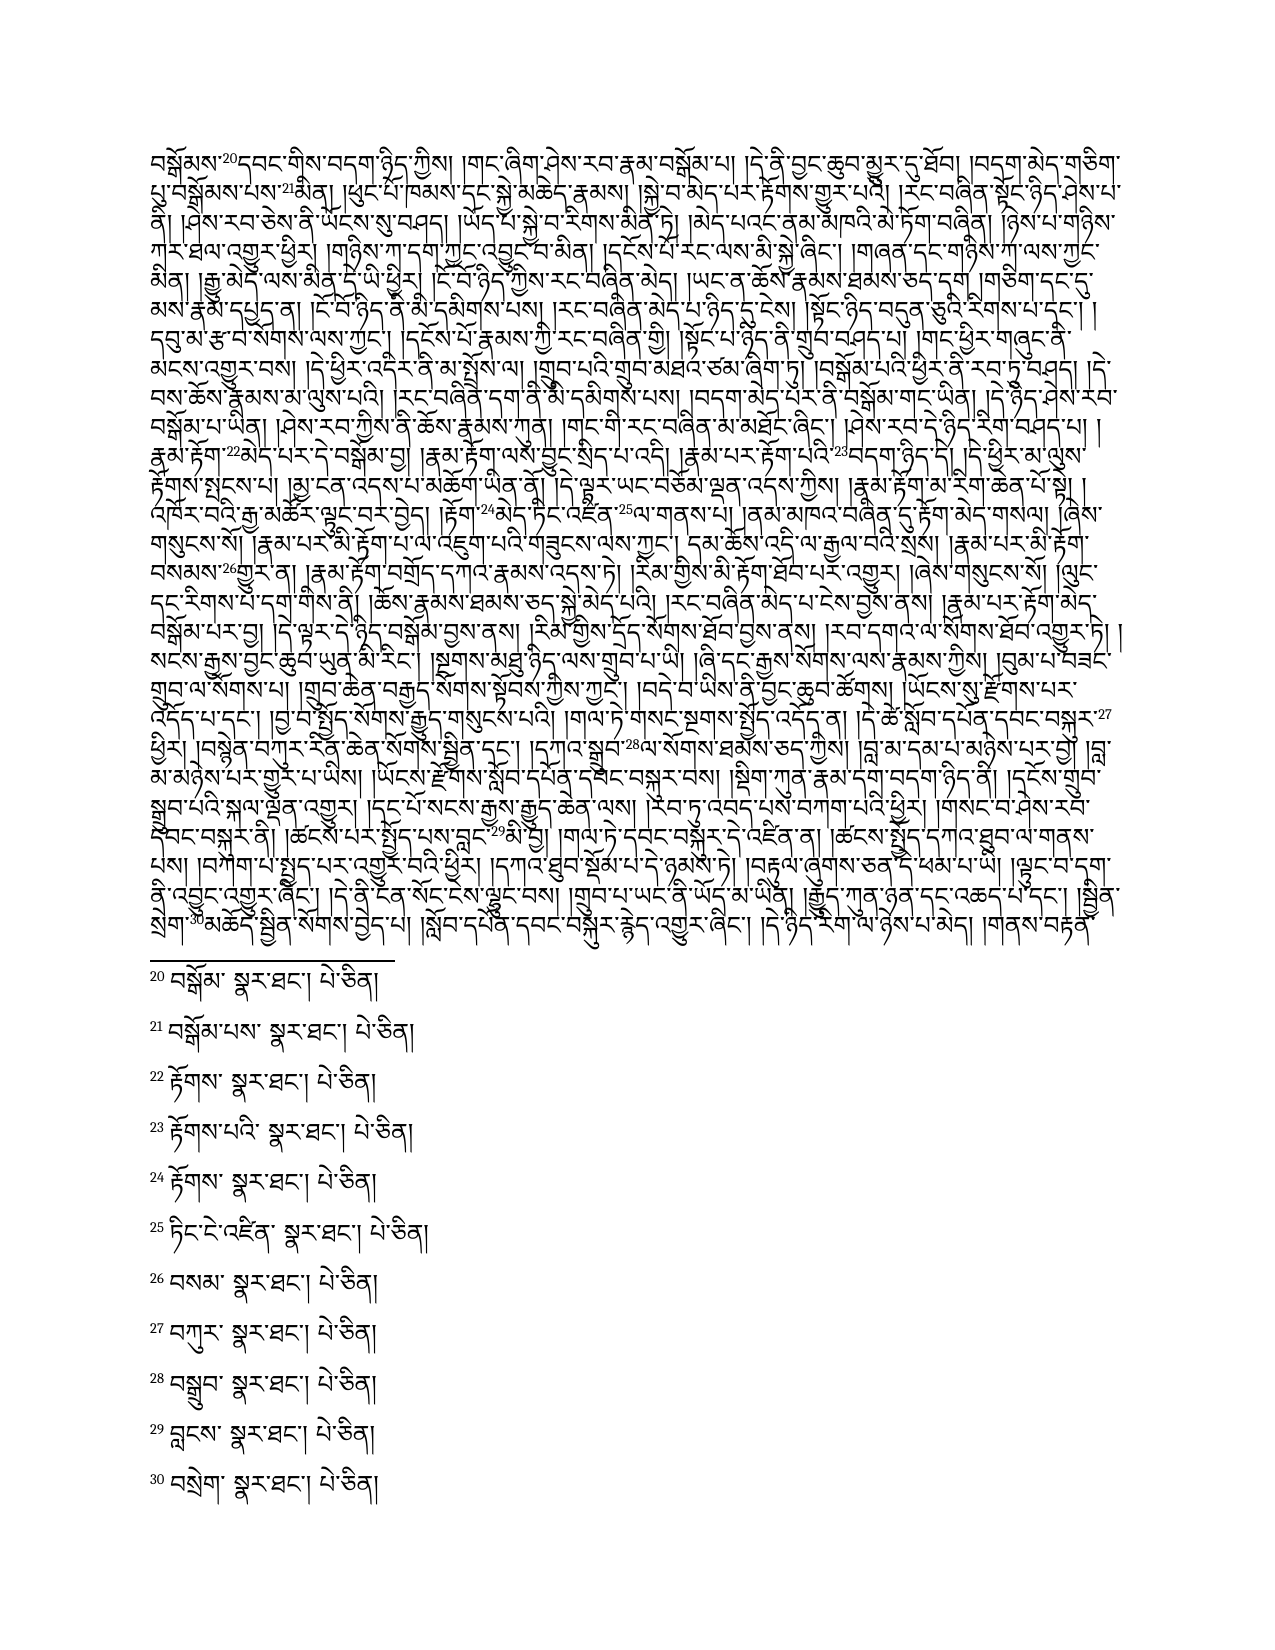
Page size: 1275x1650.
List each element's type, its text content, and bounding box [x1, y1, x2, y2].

text ༄༅། །​བྱང་ཆུབ་ལམ་གྱི་སྒྲོན་མ།༄༅༅། །​རྒྱ་གར་སྐད་དུ། བོ་དྷི་པཱ་ཐ་པྲ་དཱི་པཾ། བོད་སྐད་དུ། བྱང་ཆུབ་ལམ་གྱི་སྒྲོན་མ། བྱང་ཆུབ་སེམས་དཔའ་འཇམ་དཔལ་གཞོན་ནུར་གྱུར་པ་ལ་ཕྱག་འཚལ་ལོ། །​དུས་གསུམ་རྒྱལ་བ་ཐམས་ཅད་དག་དང་དེའི་ཆོས་དང་། །​དགེ་འདུན་རྣམས་ལ་གུས་པ་ཆེན་པོས་ཕྱག་བྱས་ཏེ། །​སློབ་མ་བཟང་པོ་བྱང་ཆུབ་འོད་ཀྱིས་བསྐུལ་གྱུར་པས། །​བྱང་ཆུབ་ལམ་གྱི་སྒྲོན་མ་རབ་ཏུ་གསལ་བར་བྱ། །​ཆུང་ངུ་འབྲིང་དང་མཆོག་གྱུར་པས། །​སྐྱེས་བུ་གསུམ་དུ་ཤེས་པར་བྱ། །​དེ་དག་མཚན་ཉིད་རབ་གསལ་བ། །​སོ་སོའི་དབྱེ་བ་བྲི་བར་བྱ། །​གང་ཞིག་ཐབས་ནི་གང་དག་གིས། །​འཁོར་བའི་བདེ་བ་ཙམ་དག་ལ། །​རང་ཉིད་དོན་དུ་གཉེར་བྱེད་པ། །​དེ་ནི་སྐྱེས་བུ་ཐ་མར་ཤེས། །​སྲིད་པའི་བདེ་ལ་རྒྱབ་ཕྱོགས་ཤིང་། །​སྡིག་པའི་ལས་ལས་ལྡོག་བདག་ཉིད། །​གང་ཞིག་རང་ཞི་ཙམ་དོན་གཉེར། །​སྐྱེས་བུ་དེ་ནི་འབྲིང་ཞེས་བྱ། །​རང་རྒྱུད་གཏོགས་པའི་སྡུག་བསྔལ་གྱིས། །​གང་ཞིག་གཞན་གྱི་སྡུག་བསྔལ་ཀུན། །​ཡང་དག་ཟད་པར་ཀུན་ནས་འདོད། །​སྐྱེས་བུ་དེ་ནི་མཆོག་ཡིན་ནོ། །​སེམས་ཅན་དམ་པ་བྱང་ཆུབ་མཆོག །​འདོད་པར་གྱུར་པ་དེ་དག་ལ། །​བླ་མ་རྣམས་ཀྱིས་བསྟན་པ་ཡི། །​ཡང་དག་ཐབས་ནི་བཤད་པར་བྱ། །​རྫོགས་སངས་བྲིས་སྐུ་ལ་སོགས་དང་། །​མཆོད་རྟེན་དམ་པ་མངོན་ཕྱོགས་ནས། །​མེ་ཏོག་བདུག་སྤོས་དངོས་པོ་དག །​ཅི་འབྱོར་པ་ཡི་མཆོད་པ་བྱ། །​ཀུན་བཟང་སྤྱོད་ལས་གསུངས་པ་ཡི། །​མཆོད་པ་རྣམ་པ་བདུན་དག་ཀྱང་། །​བྱང་ཆུབ་སྙིང་པོའི་མཐར་ཐུག་པར། །​མི་ལྡོག་པ་ཡི་སེམས་དག་གིས། །​དཀོན་མཆོག་གསུམ་ལ་རབ་དད་ཅིང་། །​པུས་མོ་ལྷ་ང་སར་བཙུགས་ནས། །​ཐལ་མོ་སྦྱར་བ་བྱས་ནས་ནི། །​དང་པོར་སྐྱབས་འགྲོ་ལན་གསུམ་བྱ། །​དེ་ནས་སེམས་ཅན་ཐམས་ཅད་ལ། །​བྱམས་པའི་སེམས་ནི་སྔོན་འགྲོ་བས། །​ངན་སོང་གསུམ་དུ་སྐྱེ་སོགས་དང་། །​འཆི་འཕོ་སོགས་ཀྱིས་སྡུག་བསྔལ་བའི། །​འགྲོ་བ་མ་ལུས་ལ་བལྟས་ཏེ། །​སྡུག་བསྔལ་གྱིས་ནི་སྡུག་བསྔལ་བ། །​སྡུག་བསྔལ་སྡུག་བསྔལ་རྒྱུ་མཚན་ལས། །​འགྲོ་བ་ཐར་པར་འདོད་པ་ཡིས། །​ལྡོག་པ་མེད་པར་དམ་འཆའ་བའི། །​བྱང་ཆུབ་སེམས་ནི་བསྐྱེད་པར་བྱ། །​དེ་ལྟར་སྨོན་པའི་སེམས་དག་ནི། །​བསྐྱེད་པའི་ཡོན་ཏན་གང་ཡིན་པ། །​དེ་ནི་སྡོང་པོ་བཀོད་པ་ཡི། །​མདོ་ལས་བྱམས་པས་རབ་ཏུ་བཤད། །​དེ་ཡི་མདོ་ཀློག་པའམ་བླ་མ་ལ་མཉན་ཏེ། །​རྫོགས་པའི་བྱང་ཆུབ་སེམས་ཀྱི་ཡོན་ཏན་མཐའ་མེད་པ། །​རྣམ་པར་ཤེས་པར་བྱས་ལ་དེ་ནས་རྒྱུ་མཚན་དུ། །​དེ་ལྟར་ཡང་དང་ཡང་དུ་སེམས་ནི་བསྐྱེད་པར་བྱ། །​དཔའ་སྦྱིན་གྱིས་ཞུས་མདོ་དག་ལས། །​འདི་ཡི་བསོད་ནམས་རབ་བསྟན་པ། །​གང་དེ་ཚིགས་བཅད་གསུམ་ཙམ་དུ། །​མདོར་བསྡུས་འདིར་ནི་བྲི་བར་བྱ། །​བྱང་ཆུབ་སེམས་ཀྱི་བསོད་ནམས་གང་། །​དེ་ལ་གལ་ཏེ་གཟུགས་མཆིས་ན། །​ནམ་མཁའི་ཁམས་ནི་ཀུན་གང་སྟེ། །​དེ་ནི་དེ་བས་ལྟག་པར་འགྱུར། །​གངྒཱའི་བྱེ་བ་གྲངས་སྙེད་ཀྱི། །​སངས་རྒྱས་ཞིང་རྣམས་མི་གང་གིས། །​རིན་ཆེན་དག་གིས་ཀུན་བཀང་སྟེ། །​འཇིག་རྟེན་མགོན་ལ་ཕུལ་བ་བས། །​གང་གིས་ཐལ་མོ་སྦྱར་བགྱིས་ཏེ། །​བྱང་ཆུབ་ཏུ་ནི་སེམས་བཏུད་ན། །​མཆོད་པ་འདི་ནི་ཁྱད་པར་འཕགས། །​དེ་ལ་མཐའ་ནི་མ་མཆིས་སོ། །​བྱང་ཆུབ་སྨོན་པའི་སེམས་དག་བསྐྱེད་ནས་ནི། །​འབད་པ་མང་པོས་ཀུན་དུ་སྤེལ་བྱ་ཞིང་། །​འདི་ནི་སྐྱེ་བ་གཞན་དུའང་དྲན་དོན་དུ། །​ཇི་སྐད་བཤད་པའི་བསླང་བའང་ཡོངས་སུ་བསྲུང་། །​འཇུག་སེམས་བདག་ཉིད་སྡོམ་པ་མ་གཏོགས་པར། །​ཡང་དག་སྨོན་པ་འཕེལ་བར་འགྱུར་མ་ཡིན། །​རྫོགས་པའི་བྱང་ཆུབ་སྨོན་པ་འཕེལ་འདོད་པས། །​དེ་ཕྱིར་འབད་པས་འདི་ནི་ངེས་པར་བླང་། །​སོ་སོར་ཐར་པ་རིགས་བདུན་གྱི། །​རྟག་ཏུ་སྡོམ་གཞན་ལྡན་པ་དང་། །​བྱང་ཆུབ་སེམས་དཔའི་སྡོམ་པ་ཡི། །​སྐལ་པ་ཡོད་ཀྱི་གཞན་དུ་མིན། །​སོ་སོར་ཐར་པ་རིས་བདུན་དང་། །​དེ་བཞིན་གཤེགས་པས་བཤད་པ་ལ། །​ཚངས་སྤྱོད་དཔལ་ནི་མཆོག་ཡིན་ཏེ། །​དགེ་སློང་སྡོམ་པ་དག་ཏུ་བཞེད། །​བྱང་ཆུབ་སེམས་དཔའི་ས་དག་གི །​ཚུལ་ཁྲིམས་ལེགས་གསུངས་ཆོ་ག་ཡིས། །​ཡང་དག་མཚན་ཉིད་ལྡན་པ་ཡི། །​བླ་མ་བཟང་ལས་སྡོམ་པ་བླང་། །​སྡོམ་པའི་ཆོ་ག་ལ་མཁས་དང་། །​བདག་ཉིད་གང་ཞིག་སྡོམ་ལ་གནས། །​སྡོམ་པ་འབོགས་བཟོད་སྙིང་རྗེར་ལྡན། །​བླ་མ་བཟང་པོར་ཤེས་པར་བྱ། །​དེ་ལ་འབད་པས་འདི་འདྲ་བའི། །​གལ་ཏེ་བླ་མ་མ་རྙེད་ན། །​དེ་ལས་གཞན་སྡོམ་ནོད་པ་ཡི། །​ཆོ་ག་ཡང་དག་བཤད་པར་བྱ། །​དེ་ལ་སྔོན་ཚེ་འཇམ་པའི་དཔལ། །​ཨ་བ་རཱ་ཛར་གྱུར་པ་ཡིས། །​ཇི་ལྟར་བྱང་ཆུབ་ཐུགས་བསྐྱེད་པ། །​འཇམ་དཔལ་གྱི་ནི་སངས་རྒྱས་ཞིང་། །​རྒྱན་གྱི་མདོ་ལས་བཤད་པ་ལྟར། །​དེ་བཞིན་འདིར་ནི་རབ་གསལ་བྲི། །​མགོན་པོ་རྣམས་ཀྱི་སྤྱན་སྔ་རུ། །​རྫོགས་པའི་བྱང་ཆུབ་སེམས་བསྐྱེད་ཅིང་། །​འགྲོ་བ་ཐམས་ཅད་མགྲོན་དུ་གཉེར། །​དེ་དག་འཁོར་བ་ལས་བསྒྲལ་ལོ། །​གནོད་སེམས་ཁྲོ་བའི་སེམས་ཉིད་དང་། །​སེར་སྣ་དང་ནི་ཕྲག་དོག་ཉིད། །​དེང་ནས་བཟུང་ནས་བྱང་ཆུབ་མཆོག །​ཐོབ་ཀྱི་བར་དུ་མི་བྱའོ། །​ཚངས་པར་སྤྱོད་པ་སྤྱད་བྱ་ཞིང་། །​སྡིག་དང་འདོད་པ་སྤང་བར་བྱ། །​ཚུལ་ཁྲིམས་སྡོམ་པ་ལ་དགའ་བས། །​སངས་རྒྱས་རྗེས་སུ་བསླབ་པར་བྱ། །​བདག་ཉིད་མྱུར་བའི་ཚུལ་གྱིས་ནི། །​བྱང་ཆུབ་ཐོབ་པར་མི་སྤྲོ་ཞིང་། །​སེམས་ཅན་གཅིག་གི་རྒྱུ་ཡིས་ནི། །​ཕྱི་མའི་མུ་མཐར་གནས་པར་བགྱི། །​ཚད་མེད་བསམ་གྱིས་མི་ཁྱབ་པའི། །​ཞིང་དག་རྣམ་པར་སྦྱང་བར་བྱ། །​མིང་ནས་གཟུང་བ་བྱས་པ་དང་། །​ཕྱོགས་བཅུ་དག་ཏུ་རྣམ་པར་གནས། །​བདག་གི་ལུས་དང་ངག་གི་ལས། །​ཐམས་ཅད་དུ་ནི་དག་པར་བྱས། །​ཡིད་ཀྱི་ལས་ཀྱང་དག་བྱ་སྟེ། །​མི་དགེའི་ལས་རྣམས་མི་བྱའོ། །​རང་གི་ལུས་ངག་སེམས་ནི་རྣམ་དག་རྒྱུ། །​འཇུག་པའི་སེམས་ཀྱི་བདག་ཉིད་སྡོམ་གནས་པ། །​ཚུལ་ཁྲིམས་བསླབ་པ་གསུམ་ལ་ལེགས་བསླབས་པས། །​ཚུལ་ཁྲིམས་བསླབ་པ་གསུམ་ལ་གུས་ཆེར་འགྱུར། །​དེ་བས་རྣམ་དག་རྫོགས་བྱང་ཆུབ། །​སེམས་དཔའི་སྡོམ་པའི་སྡོམ་དག་ནི། །​འབད་པར་བྱས་པས་རྫོགས་བྱང་ཆུབ། །​ཚོགས་ནི་ཡོངས་སུ་རྫོགས་པར་འགྱུར། །​བསོད་ནམས་ཡེ་ཤེས་རང་བཞིན་གྱི། །​ཚོགས་ནི་ཡོངས་སུ་རྫོགས་པ་ཡི། །​རྒྱུ་ནི་སངས་རྒྱས་ཐམས་ཅད་དག །​མངོན་ཤེས་སྐྱེད་པ་ཉིད་དུ་བཞེད། །​ཇི་ལྟར་འདབ་གཤོག་མ་སྐྱེས་པའི། །​བྱ་ནི་མཁའ་ལ་འཕུར་མི་ནུས། །​དེ་བཞིན་མངོན་ཤེས་སྟོབས་བྲལ་བས། །​སེམས་ཅན་དོན་བྱེད་ནུས་པ་མིན། །​མངོན་ཤེས་ལྡན་པའི་ཉིན་མཚན་གྱི། །​བསོད་ནམས་དག་ནི་གང་ཡིན་ཏེ། །​མངོན་ཤེས་དག་དང་བྲལ་གྱུར་ལ། །​སྐྱེ་བ་བརྒྱར་ཡང་ཡོད་མ་ཡིན། །​མྱུར་དུ་རྫོགས་པའི་བྱང་ཆུབ་ཚོགས། །​ཡོངས་སུ་རྫོགས་པར་འདོད་གྱུར་པ། །​དེས་ནི་འབད་བྱས་མངོན་ཤེས་དག །​འགྲུབ་པར་འགྱུར་གྱི་ལེ་ལོས་མིན། །​ཞི་གནས་གྲུབ་པ་མ་ཡིན་པས། །​མངོན་ཤེས་འབྱུང་བར་མི་འགྱུར་བས། །​དེ་ཕྱིར་ཞི་གནས་བསྒྲུབ་པའི་ཕྱིར། །​ཡང་དང་ཡང་དུ་འབད་པར་བྱ། །​ཞི་གནས་ཡན་ལག་རྣམ་ཉམས་པས། །​རབ་ཏུ་འབད་དེ་བསྒོམས་བྱས་ཀྱང་། །​ལོ་ནི་སྟོང་ཕྲག་དག་གིས་ཀྱང་། །​ཏིང་འཛིན་འགྲུབ་པར་མི་འགྱུར་རོ། །​དེ་ཕྱིར་ཏིང་འཛིན་ཚོགས་ལེའུ་ལས། །​གསུངས་པའི་ཡན་ལག་ལ་ལེགས་གནས། །​དམིགས་པ་གང་རུང་གཅིག་ལ་ཡང་། །​ཡིད་ནི་དགེ་ལ་གཞག་པར་བྱ། །​རྣལ་འབྱོར་ཞི་གནས་གྲུབ་གྱུར་ན། །​མངོན་ཤེས་དག་ཀྱང་འགྲུབ་པར་འགྱུར། །​ཤེས་རབ་ཕ་རོལ་ཕྱིན་སྦྱོར་དང་། །​བྲལ་བས་སྒྲིབ་པ་ཟད་མི་འགྱུར། །​དེ་ཕྱིར་ཉོན་མོངས་ཤེས་བྱ་ཡི། །​སྒྲིབ་པ་མ་ལུས་སྤང་བའི་ཕྱིར། །​ཤེས་རབ་ཕ་རོལ་ཕྱིན་རྣལ་འབྱོར། །​རྟག་ཏུ་ཐབས་བཅས་བསྒོམ་པར་བྱ། །​ཐབས་དང་བྲལ་བའི་ཤེས་རབ་དང་། །​ཤེས་རབ་བྲལ་བའི་ཐབས་དག་ཀྱང་། །​གང་ཕྱིར་འཆིང་བ་ཞེས་གསུངས་པ། །​དེ་ཕྱིར་གཉིས་ཀ་སྤང་མི་བྱ། །​ཤེས་རབ་གང་དང་ཐབས་གང་ཞེས། །​ཐེ་ཚོམ་དག་ནི་སྤང་བྱའི་ཕྱིར། །​ཐབས་རྣམས་དང་ནི་ཤེས་རབ་ཀྱི། །​ཡང་དག་དབྱེ་བ་གསལ་བར་བྱ། །​ཤེས་རབ་ཕ་རོལ་ཕྱིན་སྤངས་པའི། །​སྦྱིན་པའི་ཕ་རོལ་ཕྱིན་ལ་སོགས། །​དགེ་བའི་ཚོགས་རྣམས་ཐམས་ཅད་དག །​རྒྱལ་བ་རྣམས་ཀྱི་ཐབས་སུ་བཤད། །​ཐབས་བསྒོམས་དབང་གིས་བདག་ཉིད་ཀྱིས། །​གང་ཞིག་ཤེས་རབ་རྣམ་བསྒོམ་པ། །​དེ་ནི་བྱང་ཆུབ་མྱུར་དུ་ཐོབ། །​བདག་མེད་གཅིག་པུ་བསྒོམས་པས་མིན། །​ཕུང་པོ་ཁམས་དང་སྐྱེ་མཆེད་རྣམས། །​སྐྱེ་བ་མེད་པར་རྟོགས་གྱུར་པའི། །​རང་བཞིན་སྟོང་ཉིད་ཤེས་པ་ནི། །​ཤེས་རབ་ཅེས་ནི་ཡོངས་སུ་བཤད། །​ཡོད་པ་སྐྱེ་བ་རིགས་མིན་ཏེ། །​མེད་པའང་ནམ་མཁའི་མེ་ཏོག་བཞིན། །​ཉེས་པ་གཉིས་ཀར་ཐལ་འགྱུར་ཕྱིར། །​གཉིས་ཀ་དག་ཀྱང་འབྱུང་བ་མིན། །​དངོས་པོ་རང་ལས་མི་སྐྱེ་ཞིང་། །​གཞན་དང་གཉིས་ཀ་ལས་ཀྱང་མིན། །​རྒྱུ་མེད་ལས་མིན་དེ་ཡི་ཕྱིར། །​ངོ་བོ་ཉིད་ཀྱིས་རང་བཞིན་མེད། །​ཡང་ན་ཆོས་རྣམས་ཐམས་ཅད་དག །​གཅིག་དང་དུ་མས་རྣམ་དཔྱད་ན། །​ངོ་བོ་ཉིད་ནི་མི་དམིགས་པས། །​རང་བཞིན་མེད་པ་ཉིད་དུ་ངེས། །​སྟོང་ཉིད་བདུན་ཅུའི་རིགས་པ་དང་། །​དབུ་མ་རྩ་བ་སོགས་ལས་ཀྱང་། །​དངོས་པོ་རྣམས་ཀྱི་རང་བཞིན་གྱི། །​སྟོང་པ་ཉིད་ནི་གྲུབ་བཤད་པ། །​གང་ཕྱིར་གཞུང་ནི་མངས་འགྱུར་བས། །​དེ་ཕྱིར་འདིར་ནི་མ་སྤྲོས་ལ། །​གྲུབ་པའི་གྲུབ་མཐའ་ཙམ་ཞིག་ཏུ། །​བསྒོམ་པའི་ཕྱིར་ནི་རབ་ཏུ་བཤད། །​དེ་བས་ཆོས་རྣམས་མ་ལུས་པའི། །​རང་བཞིན་དག་ནི་མི་དམིགས་པས། །​བདག་མེད་པར་ནི་བསྒོམ་གང་ཡིན། །​དེ་ཉིད་ཤེས་རབ་བསྒོམ་པ་ཡིན། །​ཤེས་རབ་ཀྱིས་ནི་ཆོས་རྣམས་ཀུན། །​གང་གི་རང་བཞིན་མ་མཐོང་ཞིང་། །​ཤེས་རབ་དེ་ཉིད་རིག་བཤད་པ། །​རྣམ་རྟོག་མེད་པར་དེ་བསྒོམ་བྱ། །​རྣམ་རྟོག་ལས་བྱུང་སྲིད་པ་འདི། །​རྣམ་པར་རྟོག་པའི་བདག་ཉིད་དེ། །​དེ་ཕྱིར་མ་ལུས་རྟོགས་སྤངས་པ། །​མྱ་ངན་འདས་པ་མཆོག་ཡིན་ནོ། །​དེ་ལྟར་ཡང་བཅོམ་ལྡན་འདས་ཀྱིས། །​རྣམ་རྟོག་མ་རིག་ཆེན་པོ་སྟེ། །​འཁོར་བའི་རྒྱ་མཚོར་ལྟུང་བར་བྱེད། །​རྟོག་མེད་ཏིང་འཛིན་ལ་གནས་པ། །​ནམ་མཁའ་བཞིན་དུ་རྟོག་མེད་གསལ། །​ཞེས་གསུངས་སོ། །​རྣམ་པར་མི་རྟོག་པ་ལ་འཇུག་པའི་གཟུངས་ལས་ཀྱང་། དམ་ཆོས་འདི་ལ་རྒྱལ་བའི་སྲས། །​རྣམ་པར་མི་རྟོག་བསམས་གྱུར་ན། །​རྣམ་རྟོག་བགྲོད་དཀའ་རྣམས་འདས་ཏེ། །​རིམ་གྱིས་མི་རྟོག་ཐོབ་པར་འགྱུར། །​ཞེས་གསུངས་སོ། །​ལུང་དང་རིགས་པ་དག་གིས་ནི། །​ཆོས་རྣམས་ཐམས་ཅད་སྐྱེ་མེད་པའི། །​རང་བཞིན་མེད་པ་ངེས་བྱས་ནས། །​རྣམ་པར་རྟོག་མེད་བསྒོམ་པར་བྱ། །​དེ་ལྟར་དེ་ཉིད་བསྒོམ་བྱས་ནས། །​རིམ་གྱིས་དྲོད་སོགས་ཐོབ་བྱས་ནས། །​རབ་དགའ་ལ་སོགས་ཐོབ་འགྱུར་ཏེ། །​སངས་རྒྱས་བྱང་ཆུབ་ཡུན་མི་རིང་། །​སྔགས་མཐུ་ཉིད་ལས་གྲུབ་པ་ཡི། །​ཞི་དང་རྒྱས་སོགས་ལས་རྣམས་ཀྱིས། །​བུམ་པ་བཟང་གྲུབ་ལ་སོགས་པ། །​གྲུབ་ཆེན་བརྒྱད་སོགས་སྟོབས་ཀྱིས་ཀྱང་། །​བདེ་བ་ཡིས་ནི་བྱང་ཆུབ་ཚོགས། །​ཡོངས་སུ་རྫོགས་པར་འདོད་པ་དང་། །​བྱ་བ་སྤྱོད་སོགས་རྒྱུད་གསུངས་པའི། །​གལ་ཏེ་གསང་སྔགས་སྤྱོད་འདོད་ན། །​དེ་ཚེ་སློབ་དཔོན་དབང་བསྐུར་ཕྱིར། །​བསྙེན་བཀུར་རིན་ཆེན་སོགས་སྦྱིན་དང་། །​དཀའ་སྒྲུབ་ལ་སོགས་ཐམས་ཅད་ཀྱིས། །​བླ་མ་དམ་པ་མཉེས་པར་བྱ། །​བླ་མ་མཉེས་པར་གྱུར་པ་ཡིས། །​ཡོངས་རྫོགས་སློབ་དཔོན་དབང་བསྐུར་བས། །​སྡིག་ཀུན་རྣམ་དག་བདག་ཉིད་ནི། །​དངོས་གྲུབ་སྒྲུབ་པའི་སྐལ་ལྡན་འགྱུར། །​དང་པོ་སངས་རྒྱས་རྒྱུད་ཆེན་ལས། །​རབ་ཏུ་འབད་པས་བཀག་པའི་ཕྱིར། །​གསང་བ་ཤེས་རབ་དབང་བསྐུར་ནི། །​ཚངས་པར་སྤྱོད་པས་བླང་མི་བྱ། །​གལ་ཏེ་དབང་བསྐུར་དེ་འཛིན་ན། །​ཚངས་སྤྱོད་དཀའ་ཐུབ་ལ་གནས་པས། །​བཀག་པ་སྤྱད་པར་འགྱུར་བའི་ཕྱིར། །​དཀའ་ཐུབ་སྡོམ་པ་དེ་ཉམས་ཏེ། །​བརྟུལ་ཞུགས་ཅན་དེ་ཕམ་པ་ཡི། །​ལྟུང་བ་དག་ནི་འབྱུང་འགྱུར་ཞིང་། །​དེ་ནི་ངན་སོང་ངེས་ལྷུང་བས། །​གྲུབ་པ་ཡང་ནི་ཡོད་མ་ཡིན། །​རྒྱུད་ཀུན་ཉན་དང་འཆད་པ་དང་། །​སྦྱིན་སྲེག་མཆོད་སྦྱིན་སོགས་བྱེད་པ། །​སློབ་དཔོན་དབང་བསྐུར་རྙེད་འགྱུར་ཞིང་། །​དེ་ཉིད་རིག་ལ་ཉེས་པ་མེད། །​གནས་བརྟན་མར་མེ་མཛད་དཔལ་གྱིས། །​མདོ་སོགས་ཆོས་ལས་བཤད་མཐོང་བ། །​བྱང་ཆུབ་འོད་ཀྱིས་གསོལ་བཏབ་ནས། །​བྱང་ཆུབ་ལམ་བཤད་མདོར་བསྡུས་བྱས། །​བྱང་ཆུབ་ལམ་གྱི་སྒྲོན་མ་སློབ་དཔོན་ཆེན་པོ་དཔལ་མར་མེ་མཛད་ཡེ་ཤེས་ཀྱིས་མཛད་པ་རྫོགས་སོ།། །​།རྒྱ་གར་གྱི་མཁན་པོ་ཆེན་པོ་དེ་ཉིད་དང་། ཞུ་ཆེན་གྱི་ལོ་ཙཱ་བ་དགེ་བའི་བློ་གྲོས་ཀྱིས་བསྒྱུར་ཞིང་གཏན་ལ་ཕབ་པ། ཆོས་འདི་ནི་ཞང་ཞུང་གི་ཐོ་ལིང་གཙུག་ལག་ཁང་དུ་མཛད་པའོ། །​ [150, 150, 1125, 940]
